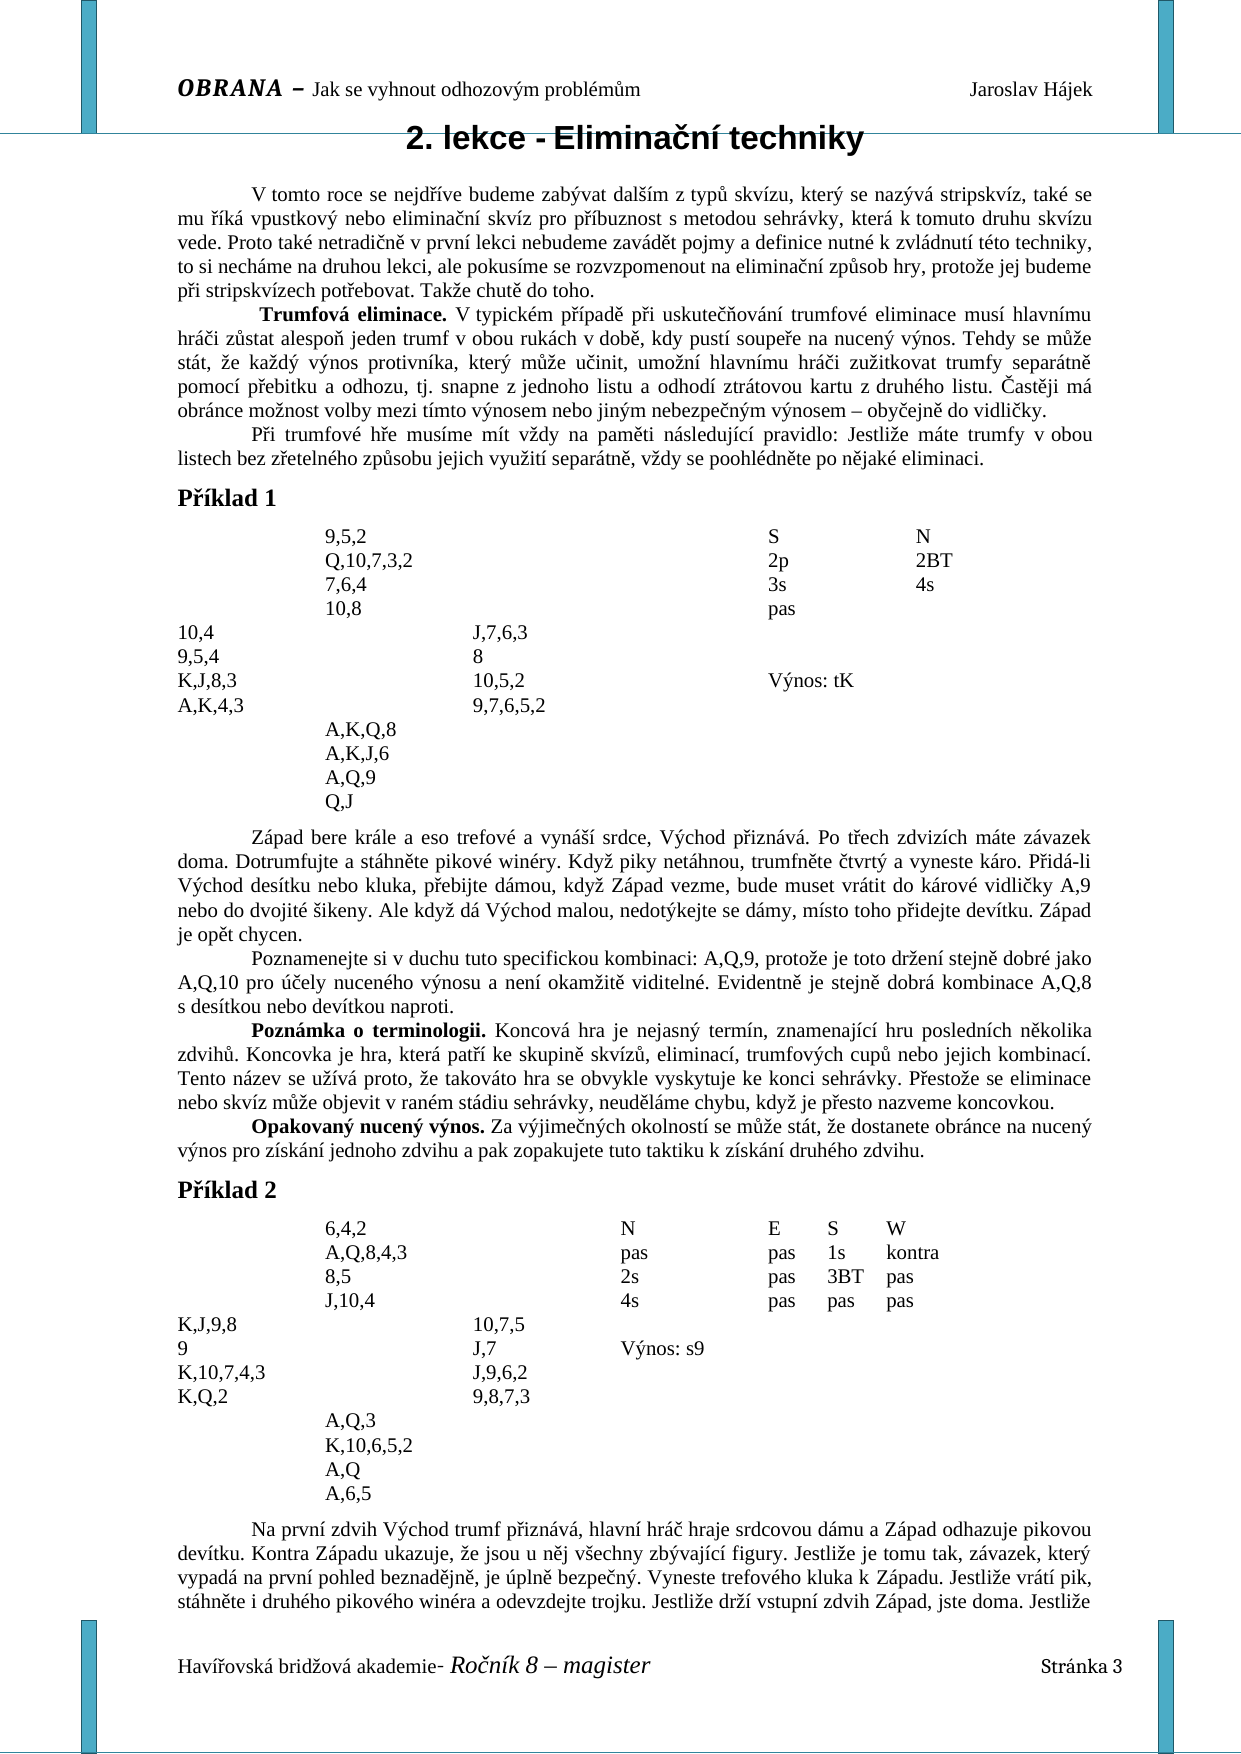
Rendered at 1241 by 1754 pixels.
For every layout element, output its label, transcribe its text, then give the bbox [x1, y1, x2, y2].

text Při trumfové hře musíme mít vždy na paměti následující pravidlo: Jestliže máte trumfy v obou listech bez zřetelného způsobu jejich využití separátně, vždy se poohlédněte po nějaké eliminaci. [177, 422, 1092, 470]
text K,10,6,5,2 [177, 1432, 1092, 1457]
text Trumfová eliminace. V typickém případě při uskutečňování trumfové eliminace musí hlavnímu hráči zůstat alespoň jeden trumf v obou rukách v době, kdy pustí soupeře na nucený výnos. Tehdy se může stát, že každý výnos protivníka, který může učinit, umožní hlavnímu hráči zužitkovat trumfy separátně pomocí přebitku a odhozu, tj. snapne z jednoho listu a odhodí ztrátovou kartu z druhého listu. Častěji má obránce možnost volby mezi tímto výnosem nebo jiným nebezpečným výnosem – obyčejně do vidličky. [177, 302, 1092, 422]
text 10,4 J,7,6,3 [177, 620, 1092, 644]
text Q,J [177, 789, 1092, 813]
text 10,8 pas [177, 596, 1092, 620]
text A,Q,9 [177, 765, 1092, 789]
text A,Q [177, 1457, 1092, 1481]
text K,10,7,4,3 J,9,6,2 [177, 1360, 1092, 1384]
text Poznámka o terminologii. Koncová hra je nejasný termín, znamenající hru posledních několika zdvihů. Koncovka je hra, která patří ke skupině skvízů, eliminací, trumfových cupů nebo jejich kombinací. Tento název se užívá proto, že takováto hra se obvykle vyskytuje ke konci sehrávky. Přestože se eliminace nebo skvíz může objevit v raném stádiu sehrávky, neuděláme chybu, když je přesto nazveme koncovkou. [177, 1018, 1092, 1114]
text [177, 1517, 1092, 1613]
text 8,5 2s pas 3BT pas [177, 1264, 1092, 1288]
text 9 J,7 Výnos: s9 [177, 1336, 1092, 1360]
text K,J,9,8 10,7,5 [177, 1312, 1092, 1336]
text 7,6,4 3s 4s [177, 572, 1092, 596]
text Příklad 2 [177, 1175, 1092, 1203]
text Západ bere krále a eso trefové a vynáší srdce, Východ přiznává. Po třech zdvizích máte závazek doma. Dotrumfujte a stáhněte pikové winéry. Když piky netáhnou, trumfněte čtvrtý a vyneste káro. Přidá-li Východ desítku nebo kluka, přebijte dámou, když Západ vezme, bude muset vrátit do kárové vidličky A,9 nebo do dvojité šikeny. Ale když dá Východ malou, nedotýkejte se dámy, místo toho přidejte devítku. Západ je opět chycen. [177, 825, 1092, 946]
text Poznamenejte si v duchu tuto specifickou kombinaci: A,Q,9, protože je toto držení stejně dobré jako A,Q,10 pro účely nuceného výnosu a není okamžitě viditelné. Evidentně je stejně dobrá kombinace A,Q,8 s desítkou nebo devítkou naproti. [177, 946, 1092, 1018]
text A,6,5 [177, 1481, 1092, 1505]
text A,Q,8,4,3 pas pas 1s kontra [177, 1240, 1092, 1264]
text 9,5,2 S N [177, 524, 1092, 548]
text V tomto roce se nejdříve budeme zabývat dalším z typů skvízu, který se nazývá stripskvíz, také se mu říká vpustkový nebo eliminační skvíz pro příbuznost s metodou sehrávky, která k tomuto druhu skvízu vede. Proto také netradičně v první lekci nebudeme zavádět pojmy a definice nutné k zvládnutí této techniky, to si necháme na druhou lekci, ale pokusíme se rozvzpomenout na eliminační způsob hry, protože jej budeme při stripskvízech potřebovat. Takže chutě do toho. [177, 182, 1092, 302]
text Opakovaný nucený výnos. Za výjimečných okolností se může stát, že dostanete obránce na nucený výnos pro získání jednoho zdvihu a pak zopakujete tuto taktiku k získání druhého zdvihu. [177, 1114, 1092, 1162]
text K,J,8,3 10,5,2 Výnos: tK [177, 668, 1092, 692]
text A,K,Q,8 [177, 717, 1092, 741]
text A,K,4,3 9,7,6,5,2 [177, 692, 1092, 717]
text A,Q,3 [177, 1408, 1092, 1432]
text Q,10,7,3,2 2p 2BT [177, 548, 1092, 572]
text 6,4,2 N E S W [177, 1216, 1092, 1240]
text K,Q,2 9,8,7,3 [177, 1384, 1092, 1408]
text Eliminační techniky [177, 118, 1092, 157]
text A,K,J,6 [177, 741, 1092, 765]
text 9,5,4 8 [177, 644, 1092, 668]
text Příklad 1 [177, 483, 1092, 512]
text J,10,4 4s pas pas pas [177, 1288, 1092, 1312]
